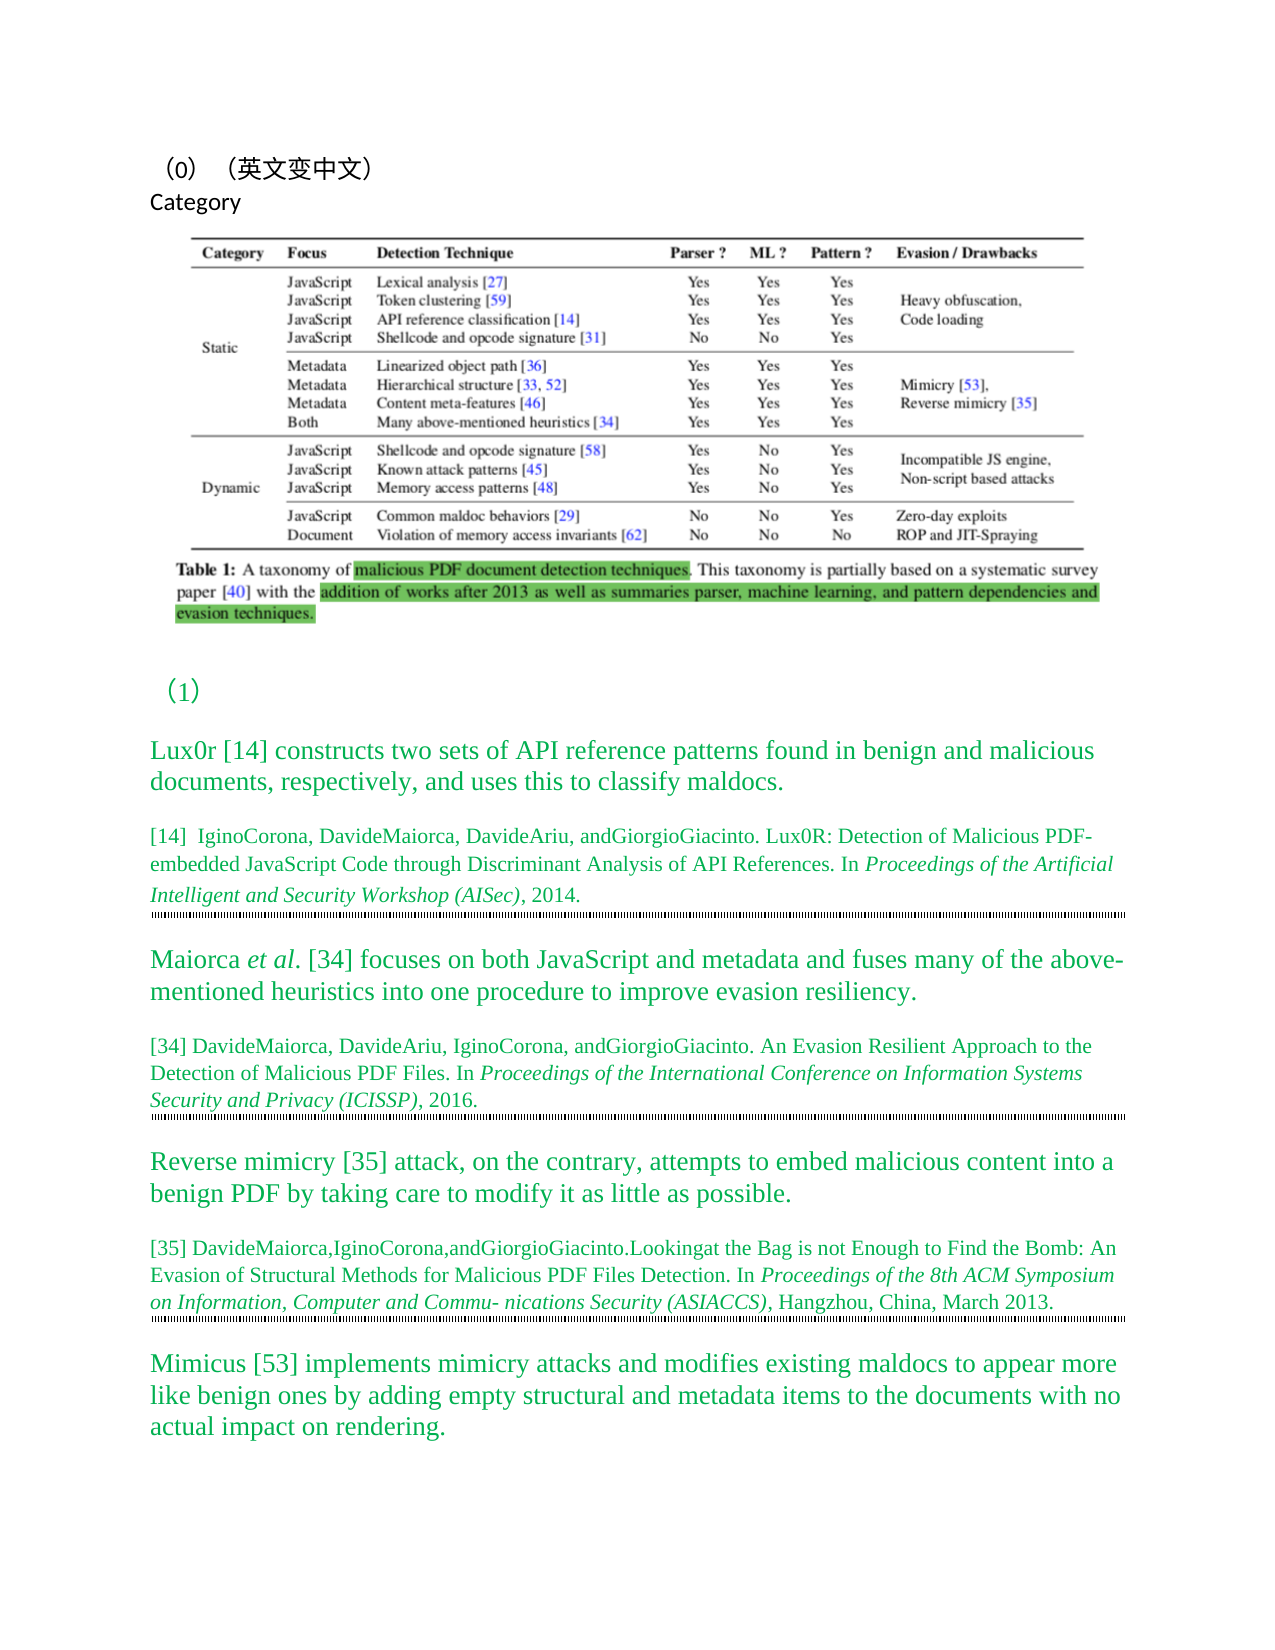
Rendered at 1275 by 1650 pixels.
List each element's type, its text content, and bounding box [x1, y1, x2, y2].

text （1） [150, 670, 1125, 709]
text [34] DavideMaiorca, DavideAriu, IginoCorona, andGiorgioGiacinto. An Evasion Resilient Approach to the Detection of Malicious PDF Files. In Proceedings of the International Conference on Information Systems Security and Privacy (ICISSP), 2016. [150, 1031, 1125, 1120]
text Category [150, 186, 1125, 216]
text Lux0r [14] constructs two sets of API reference patterns found in benign and malicious documents, respectively, and uses this to classify maldocs. [150, 734, 1125, 797]
text [14] IginoCorona, DavideMaiorca, DavideAriu, andGiorgioGiacinto. Lux0R: Detection of Malicious PDF-embedded JavaScript Code through Discriminant Analysis of API References. In Proceedings of the Artificial Intelligent and Security Workshop (AISec), 2014. [150, 822, 1125, 918]
text [35] DavideMaiorca,IginoCorona,andGiorgioGiacinto.Lookingat the Bag is not Enough to Find the Bomb: An Evasion of Structural Methods for Malicious PDF Files Detection. In Proceedings of the 8th ACM Symposium on Information, Computer and Commu- nications Security (ASIACCS), Hangzhou, China, March 2013. [150, 1233, 1125, 1322]
text Reverse mimicry [35] attack, on the contrary, attempts to embed malicious content into a benign PDF by taking care to modify it as little as possible. [150, 1145, 1125, 1208]
text Maiorca et al. [34] focuses on both JavaScript and metadata and fuses many of the above-mentioned heuristics into one procedure to improve evasion resiliency. [150, 943, 1125, 1006]
text Mimicus [53] implements mimicry attacks and modifies existing maldocs to appear more like benign ones by adding empty structural and metadata items to the documents with no actual impact on rendering. [150, 1347, 1125, 1441]
picture [150, 216, 1125, 640]
text （0）（英文变中文） [150, 150, 1125, 186]
